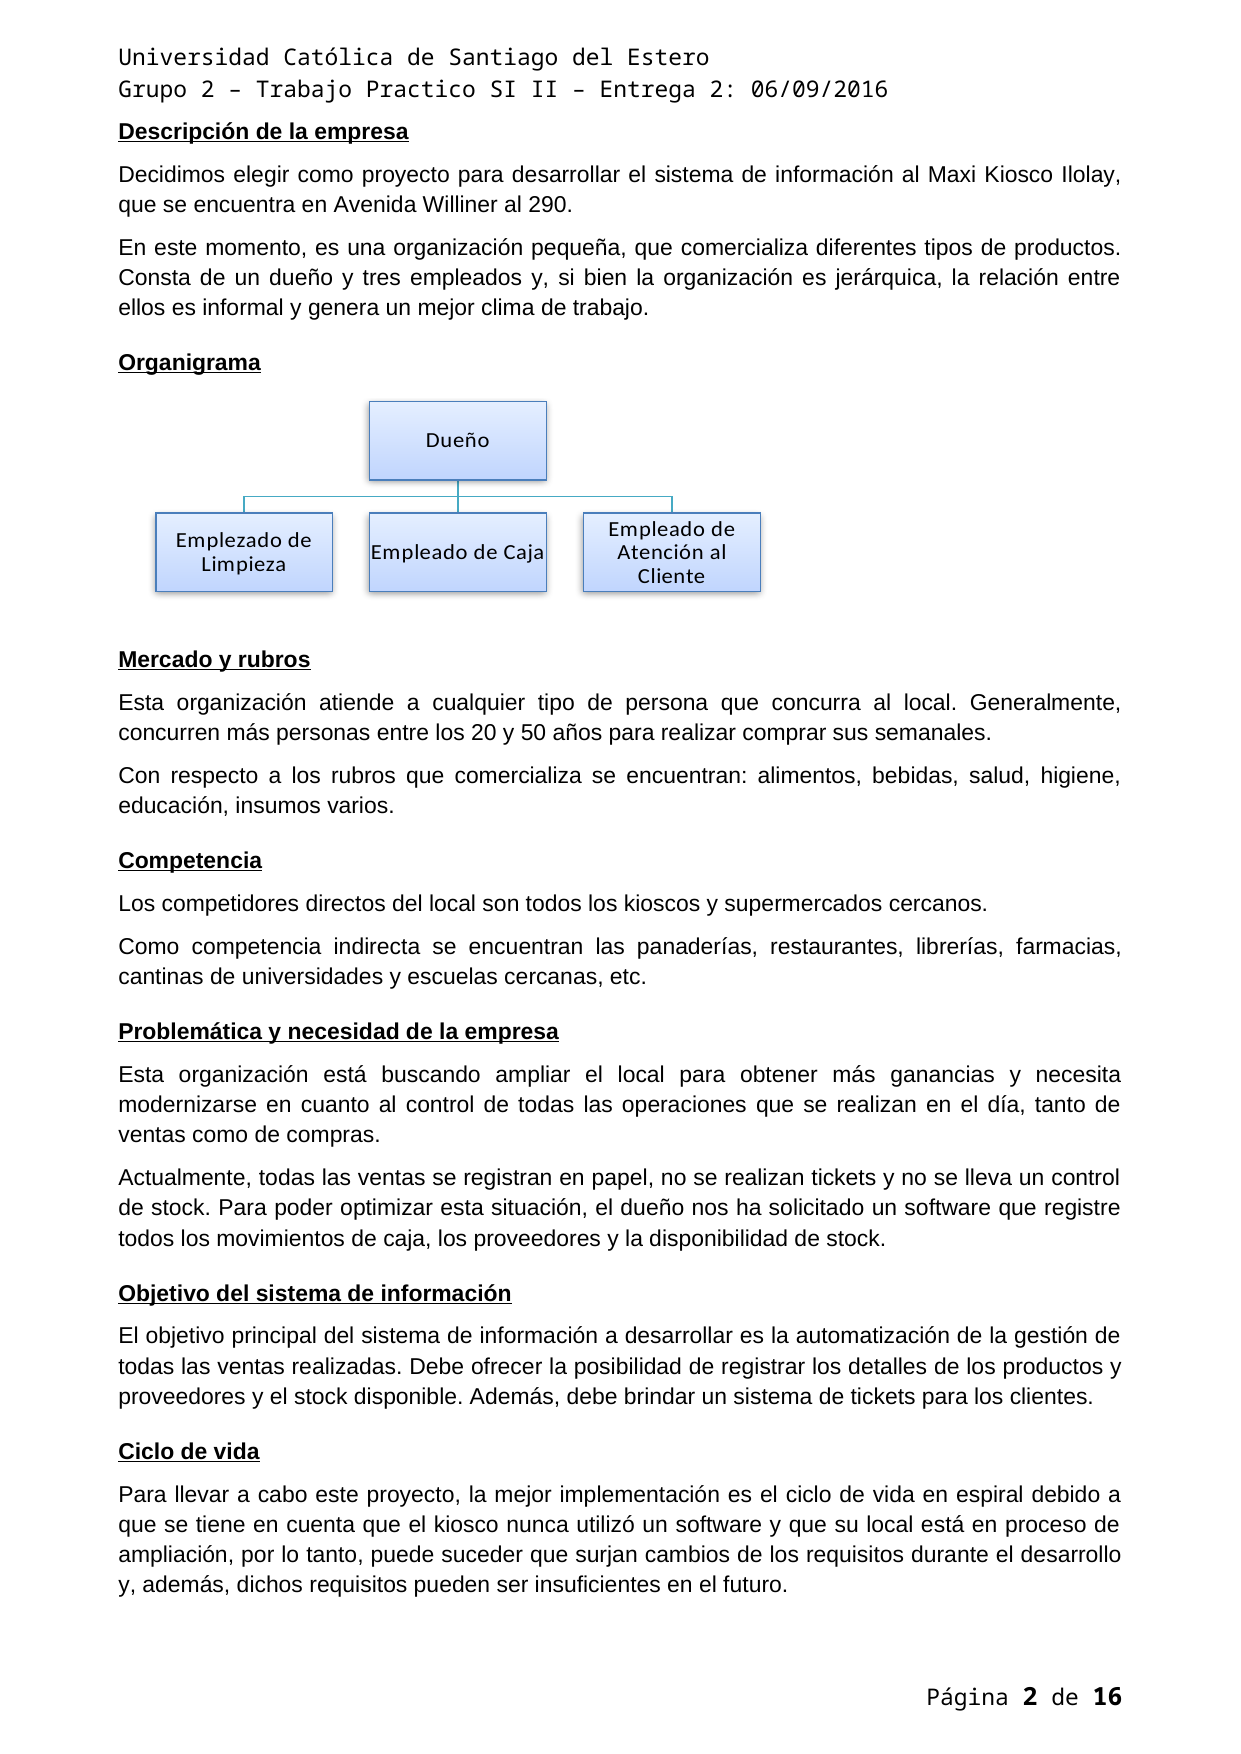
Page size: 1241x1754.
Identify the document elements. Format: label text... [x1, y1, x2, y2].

text Competencia [118, 847, 1122, 874]
text Descripción de la empresa [118, 118, 1122, 144]
text Esta organización atiende a cualquier tipo de persona que concurra al local. Generalmente, concurren más personas entre los 20 y 50 años para realizar comprar sus semanales. [118, 689, 1122, 746]
text Ciclo de vida [118, 1438, 1122, 1464]
text Como competencia indirecta se encuentran las panaderías, restaurantes, librerías, farmacias, cantinas de universidades y escuelas cercanas, etc. [118, 933, 1122, 989]
text Actualmente, todas las ventas se registran en papel, no se realizan tickets y no se lleva un control de stock. Para poder optimizar esta situación, el dueño nos ha solicitado un software que registre todos los movimientos de caja, los proveedores y la disponibilidad de stock. [118, 1164, 1122, 1251]
text Organigrama [118, 349, 1122, 376]
text En este momento, es una organización pequeña, que comercializa diferentes tipos de productos. Consta de un dueño y tres empleados y, si bien la organización es jerárquica, la relación entre ellos es informal y genera un mejor clima de trabajo. [118, 234, 1122, 321]
text Objetivo del sistema de información [118, 1280, 1122, 1306]
text Para llevar a cabo este proyecto, la mejor implementación es el ciclo de vida en espiral debido a que se tiene en cuenta que el kiosco nunca utilizó un software y que su local está en proceso de ampliación, por lo tanto, puede suceder que surjan cambios de los requisitos durante el desarrollo y, además, dichos requisitos pueden ser insuficientes en el futuro. [118, 1481, 1122, 1598]
text Con respecto a los rubros que comercializa se encuentran: alimentos, bebidas, salud, higiene, educación, insumos varios. [118, 762, 1122, 818]
text Mercado y rubros [118, 646, 1122, 673]
text Esta organización está buscando ampliar el local para obtener más ganancias y necesita modernizarse en cuanto al control de todas las operaciones que se realizan en el día, tanto de ventas como de compras. [118, 1061, 1122, 1148]
text El objetivo principal del sistema de información a desarrollar es la automatización de la gestión de todas las ventas realizadas. Debe ofrecer la posibilidad de registrar los detalles de los productos y proveedores y el stock disponible. Además, debe brindar un sistema de tickets para los clientes. [118, 1322, 1122, 1409]
text Decidimos elegir como proyecto para desarrollar el sistema de información al Maxi Kiosco Ilolay, que se encuentra en Avenida Williner al 290. [118, 161, 1122, 217]
text Problemática y necesidad de la empresa [118, 1018, 1122, 1044]
text Los competidores directos del local son todos los kioscos y supermercados cercanos. [118, 890, 1122, 916]
